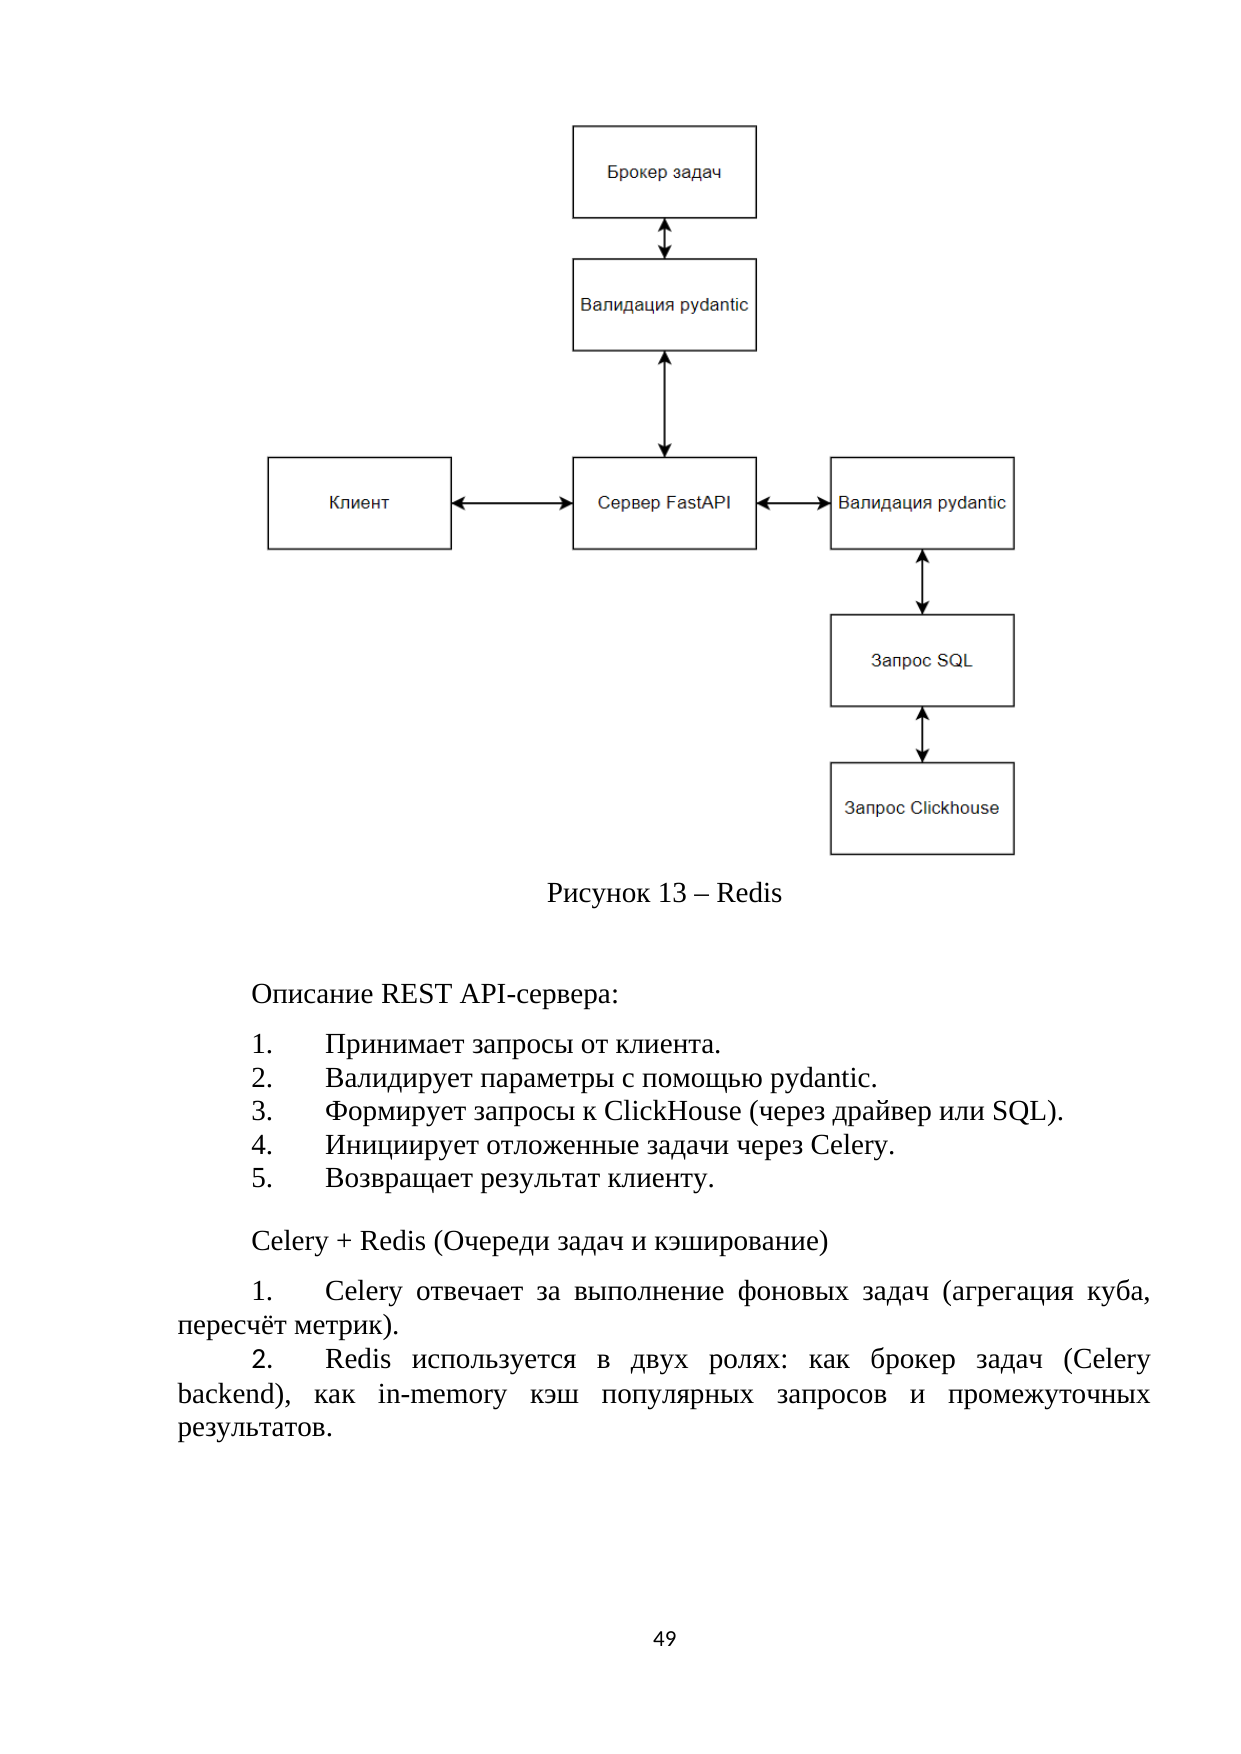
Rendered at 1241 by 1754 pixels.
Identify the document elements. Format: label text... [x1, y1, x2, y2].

picture [248, 118, 1081, 857]
text Рисунок 13 – Redis [177, 875, 1152, 909]
text Описание REST API-сервера: [177, 976, 1152, 1009]
list Принимает запросы от клиента. [177, 1026, 1152, 1060]
list Формирует запросы к ClickHouse (через драйвер или SQL). [177, 1093, 1152, 1127]
list Инициирует отложенные задачи через Celery. [177, 1127, 1152, 1160]
list Возвращает результат клиенту. [177, 1160, 1152, 1194]
list Валидирует параметры с помощью pydantic. [177, 1060, 1152, 1093]
text Celery + Redis (Очереди задач и кэширование) [177, 1223, 1152, 1257]
list Redis используется в двух ролях: как брокер задач (Celery backend), как in-memory кэш популярных запросов и промежуточных результатов. [177, 1340, 1152, 1443]
list Celery отвечает за выполнение фоновых задач (агрегация куба, пересчёт метрик). [177, 1273, 1152, 1340]
